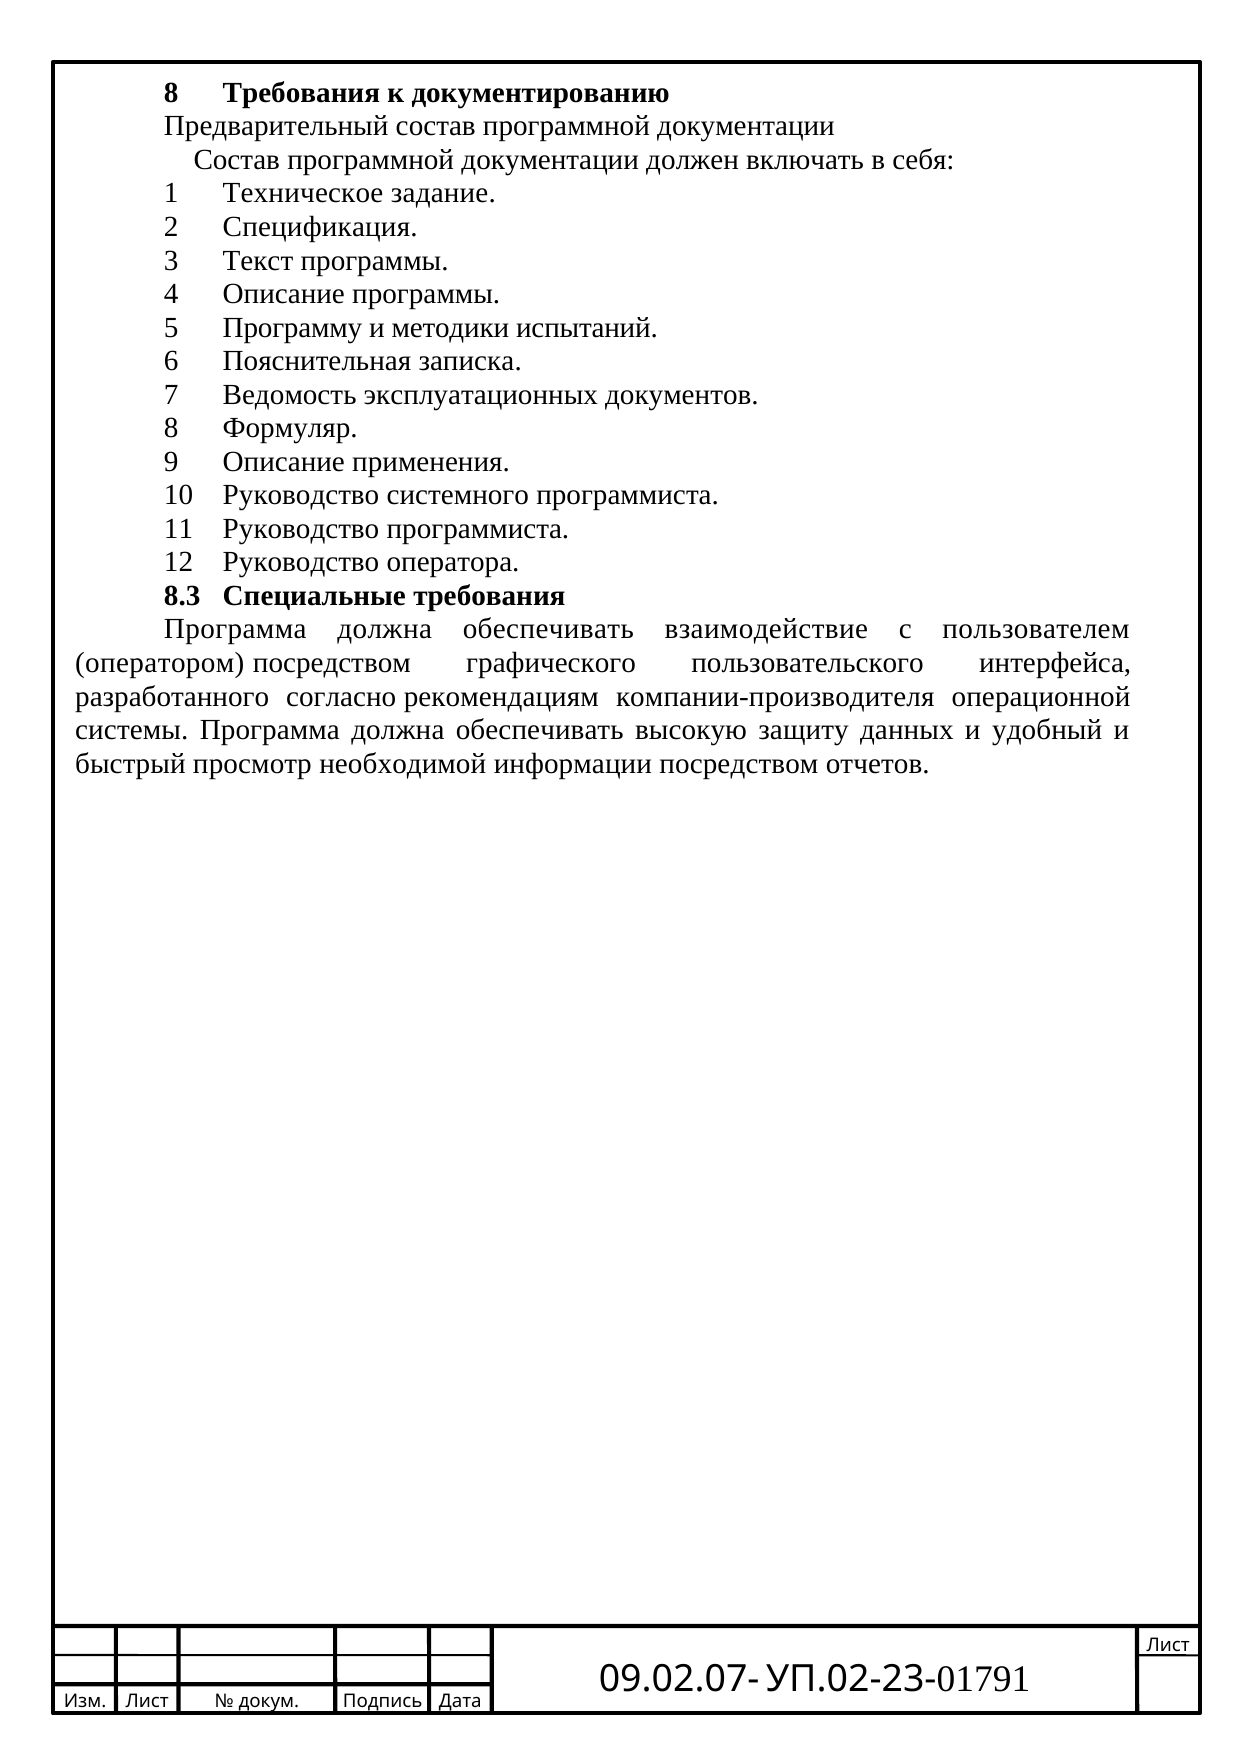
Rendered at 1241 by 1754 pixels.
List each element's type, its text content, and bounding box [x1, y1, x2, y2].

list Требования к документированию [75, 75, 1165, 108]
list Предварительный состав программной документации [75, 108, 1132, 142]
list Программа должна обеспечивать взаимодействие с пользователем (оператором) посредством графического пользовательского интерфейса, разработанного согласно рекомендациям компании-производителя операционной системы. Программа должна обеспечивать высокую защиту данных и удобный и быстрый просмотр необходимой информации посредством отчетов. [75, 612, 1132, 779]
list Описание программы. [75, 276, 1165, 310]
list Руководство системного программиста. [75, 477, 1165, 511]
list Описание применения. [75, 444, 1165, 477]
list Руководство программиста. [75, 511, 1165, 544]
list Программу и методики испытаний. [75, 310, 1165, 343]
list Текст программы. [75, 243, 1165, 276]
list Спецификация. [75, 209, 1165, 243]
list Ведомость эксплуатационных документов. [75, 377, 1165, 410]
text Состав программной документации должен включать в себя: [104, 142, 1132, 176]
list Руководство оператора. [75, 544, 1165, 578]
list Пояснительная записка. [75, 343, 1165, 377]
list Формуляр. [75, 410, 1165, 444]
list Техническое задание. [75, 176, 1165, 209]
list Специальные требования [75, 578, 1165, 612]
